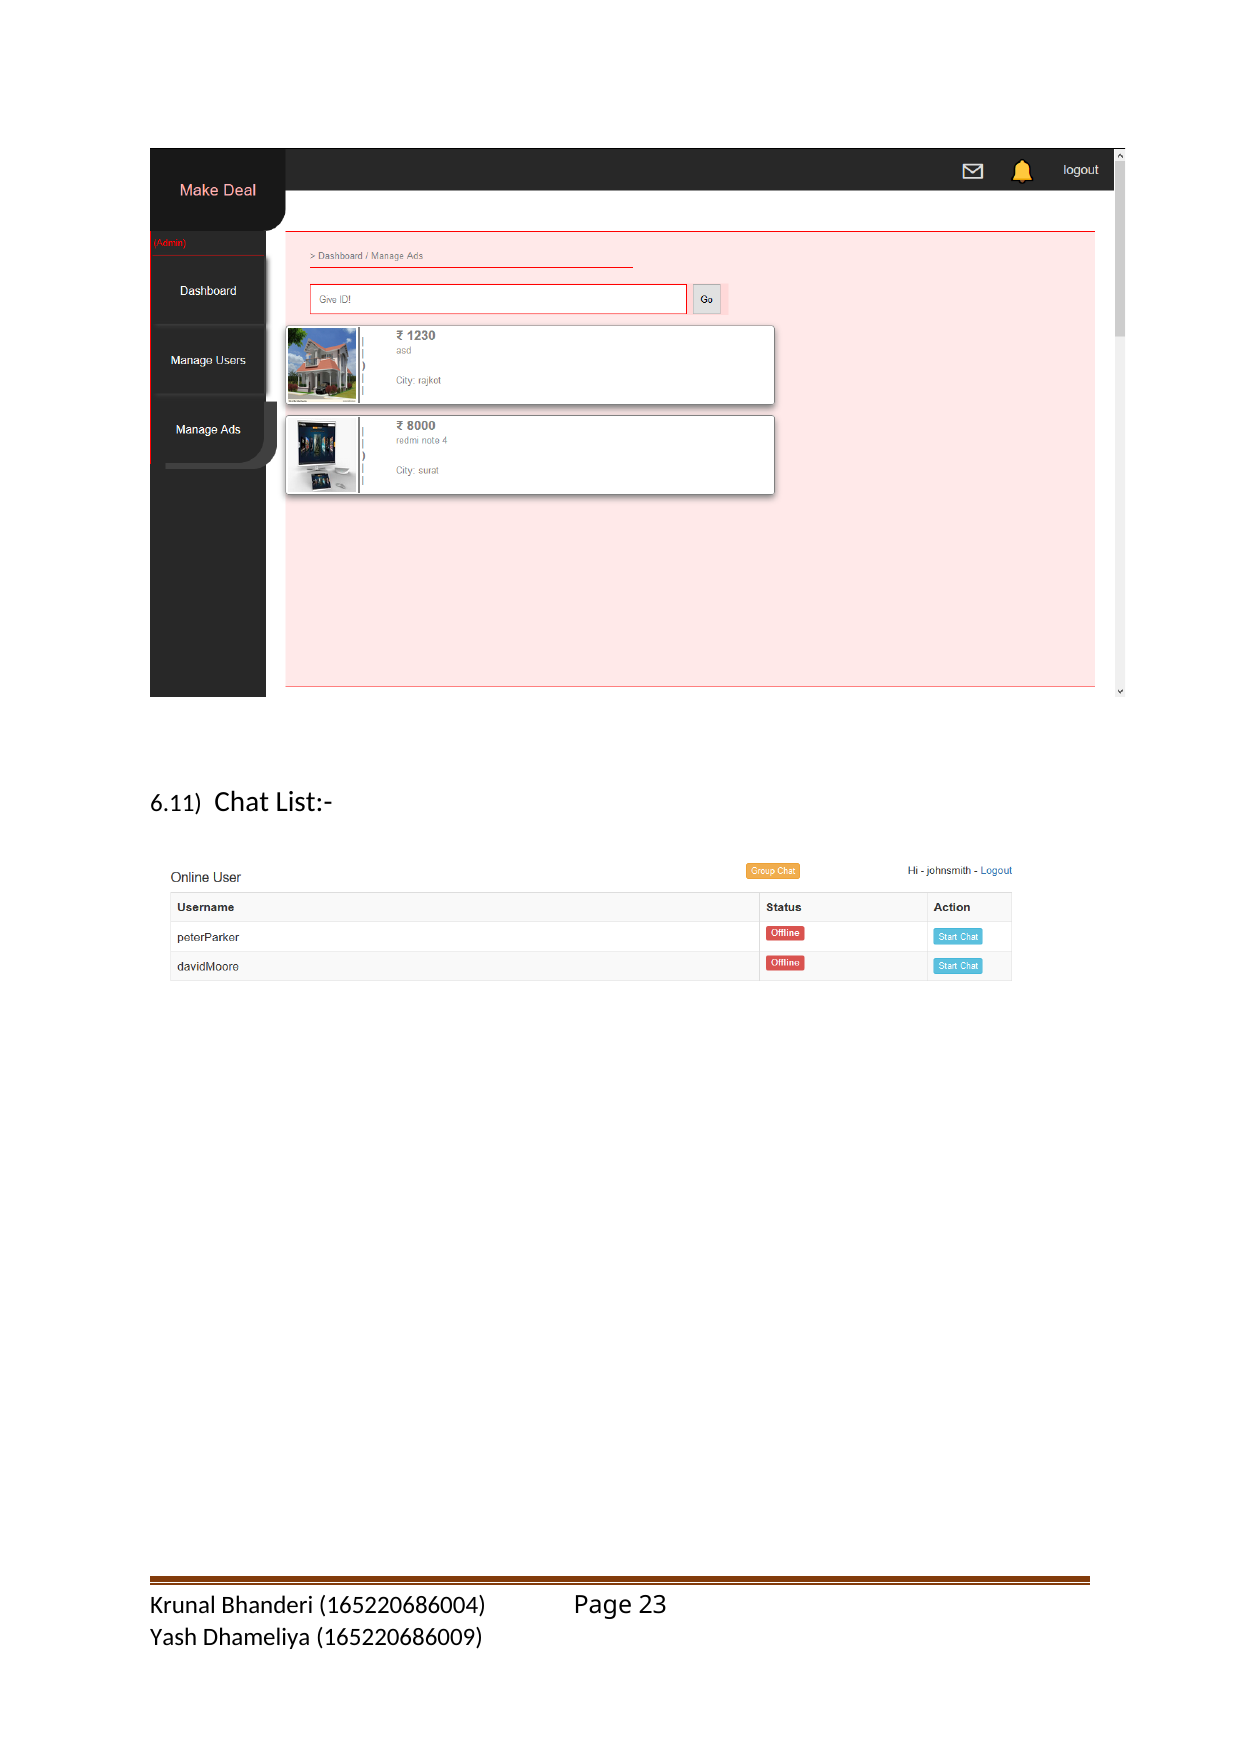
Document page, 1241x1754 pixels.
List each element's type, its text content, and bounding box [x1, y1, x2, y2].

picture [150, 839, 1050, 1135]
text 6.11) Chat List:- [150, 783, 1090, 819]
picture [150, 148, 1125, 697]
